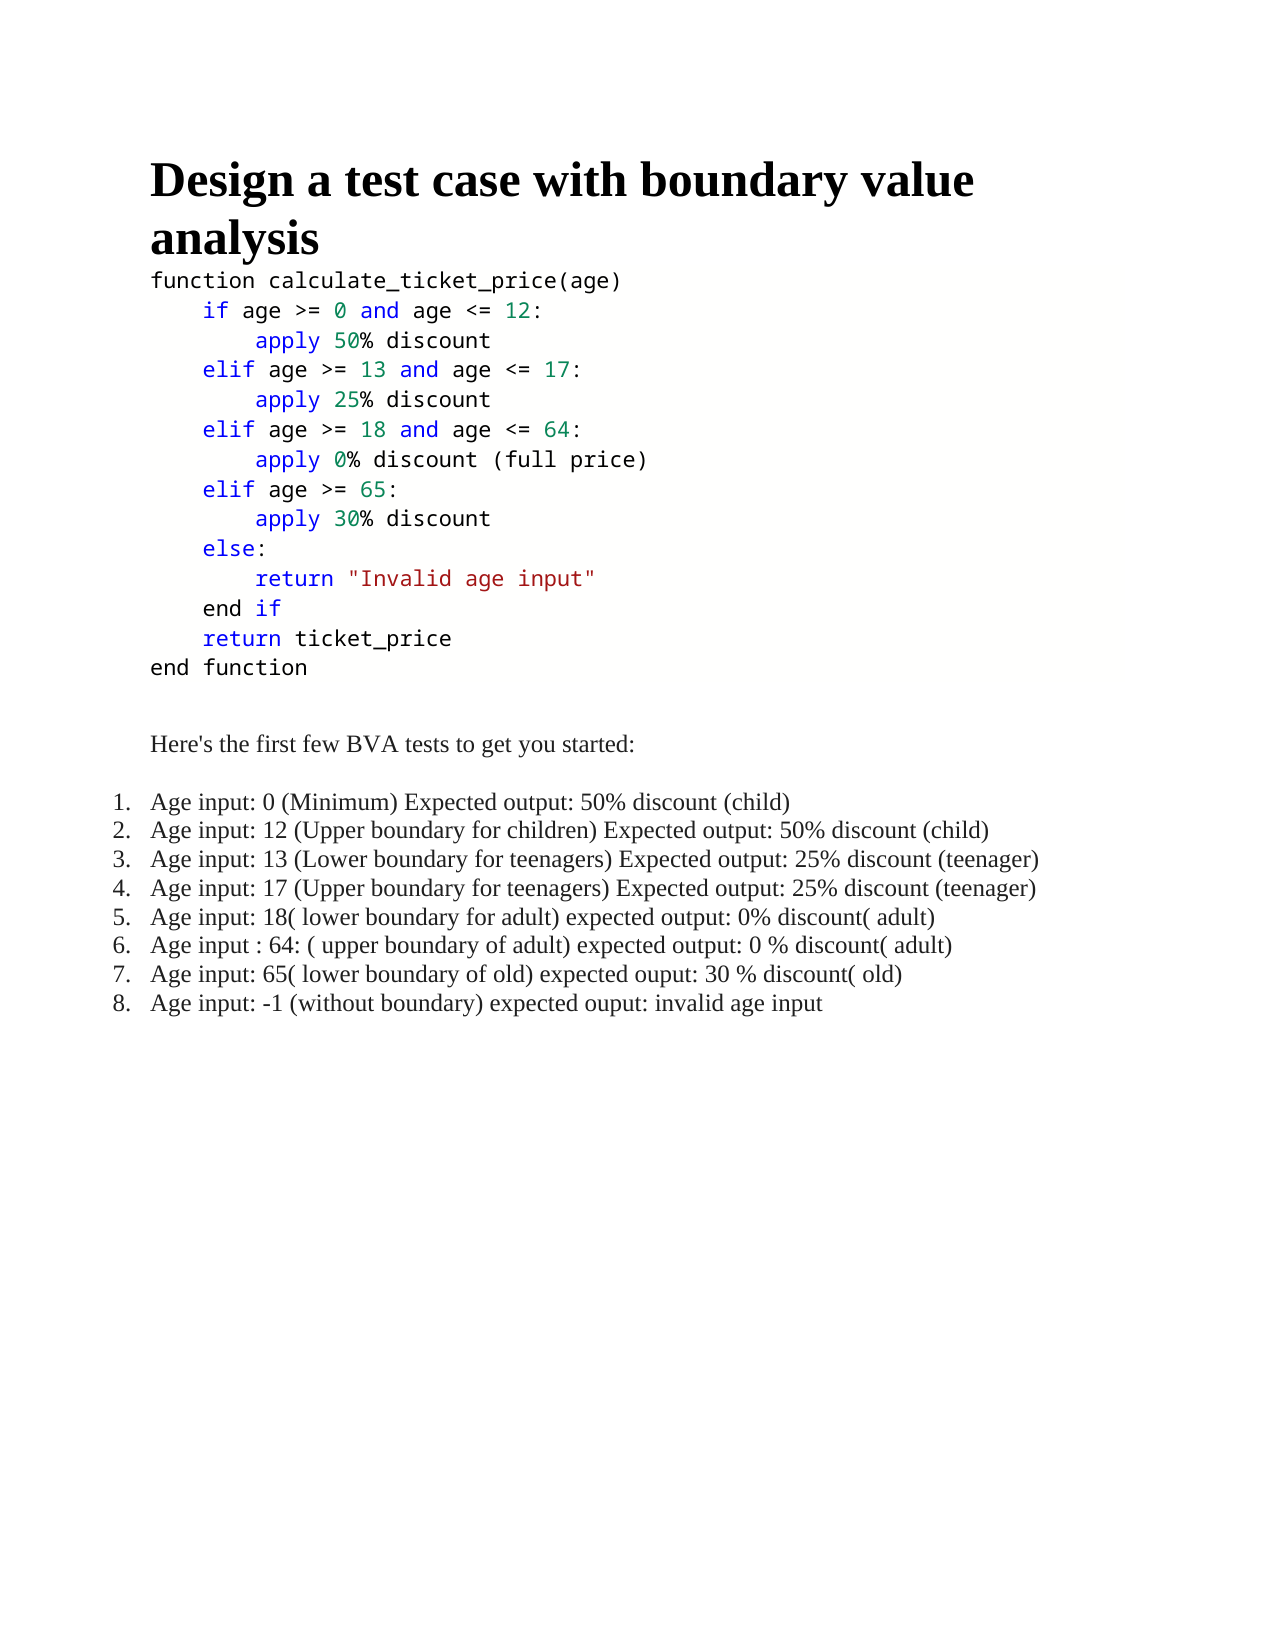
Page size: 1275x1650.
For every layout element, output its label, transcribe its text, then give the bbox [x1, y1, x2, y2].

list Age input: -1 (without boundary) expected ouput: invalid age input [112, 988, 1125, 1017]
text end function [150, 652, 1125, 682]
list Age input: 65( lower boundary of old) expected ouput: 30 % discount( old) [112, 959, 1125, 988]
list Age input: 17 (Upper boundary for teenagers) Expected output: 25% discount (teenager) [112, 873, 1125, 902]
text Design a test case with boundary value analysis [150, 150, 1125, 265]
text if age >= 0 and age <= 12: [150, 295, 1125, 324]
text elif age >= 18 and age <= 64: [150, 414, 1125, 444]
list Age input: 0 (Minimum) Expected output: 50% discount (child) [112, 787, 1125, 816]
text elif age >= 13 and age <= 17: [150, 354, 1125, 384]
text else: [150, 533, 1125, 563]
text apply 0% discount (full price) [150, 444, 1125, 473]
list Age input: 18( lower boundary for adult) expected output: 0% discount( adult) [112, 902, 1125, 931]
list Age input : 64: ( upper boundary of adult) expected output: 0 % discount( adult) [112, 931, 1125, 959]
text function calculate_ticket_price(age) [150, 265, 1125, 295]
text end if [150, 593, 1125, 622]
text apply 30% discount [150, 503, 1125, 533]
text Here's the first few BVA tests to get you started: [150, 729, 1125, 758]
text return "Invalid age input" [150, 563, 1125, 593]
list Age input: 12 (Upper boundary for children) Expected output: 50% discount (child) [112, 816, 1125, 844]
text apply 50% discount [150, 324, 1125, 354]
text elif age >= 65: [150, 473, 1125, 503]
list Age input: 13 (Lower boundary for teenagers) Expected output: 25% discount (teenager) [112, 844, 1125, 873]
text apply 25% discount [150, 384, 1125, 414]
text return ticket_price [150, 622, 1125, 652]
